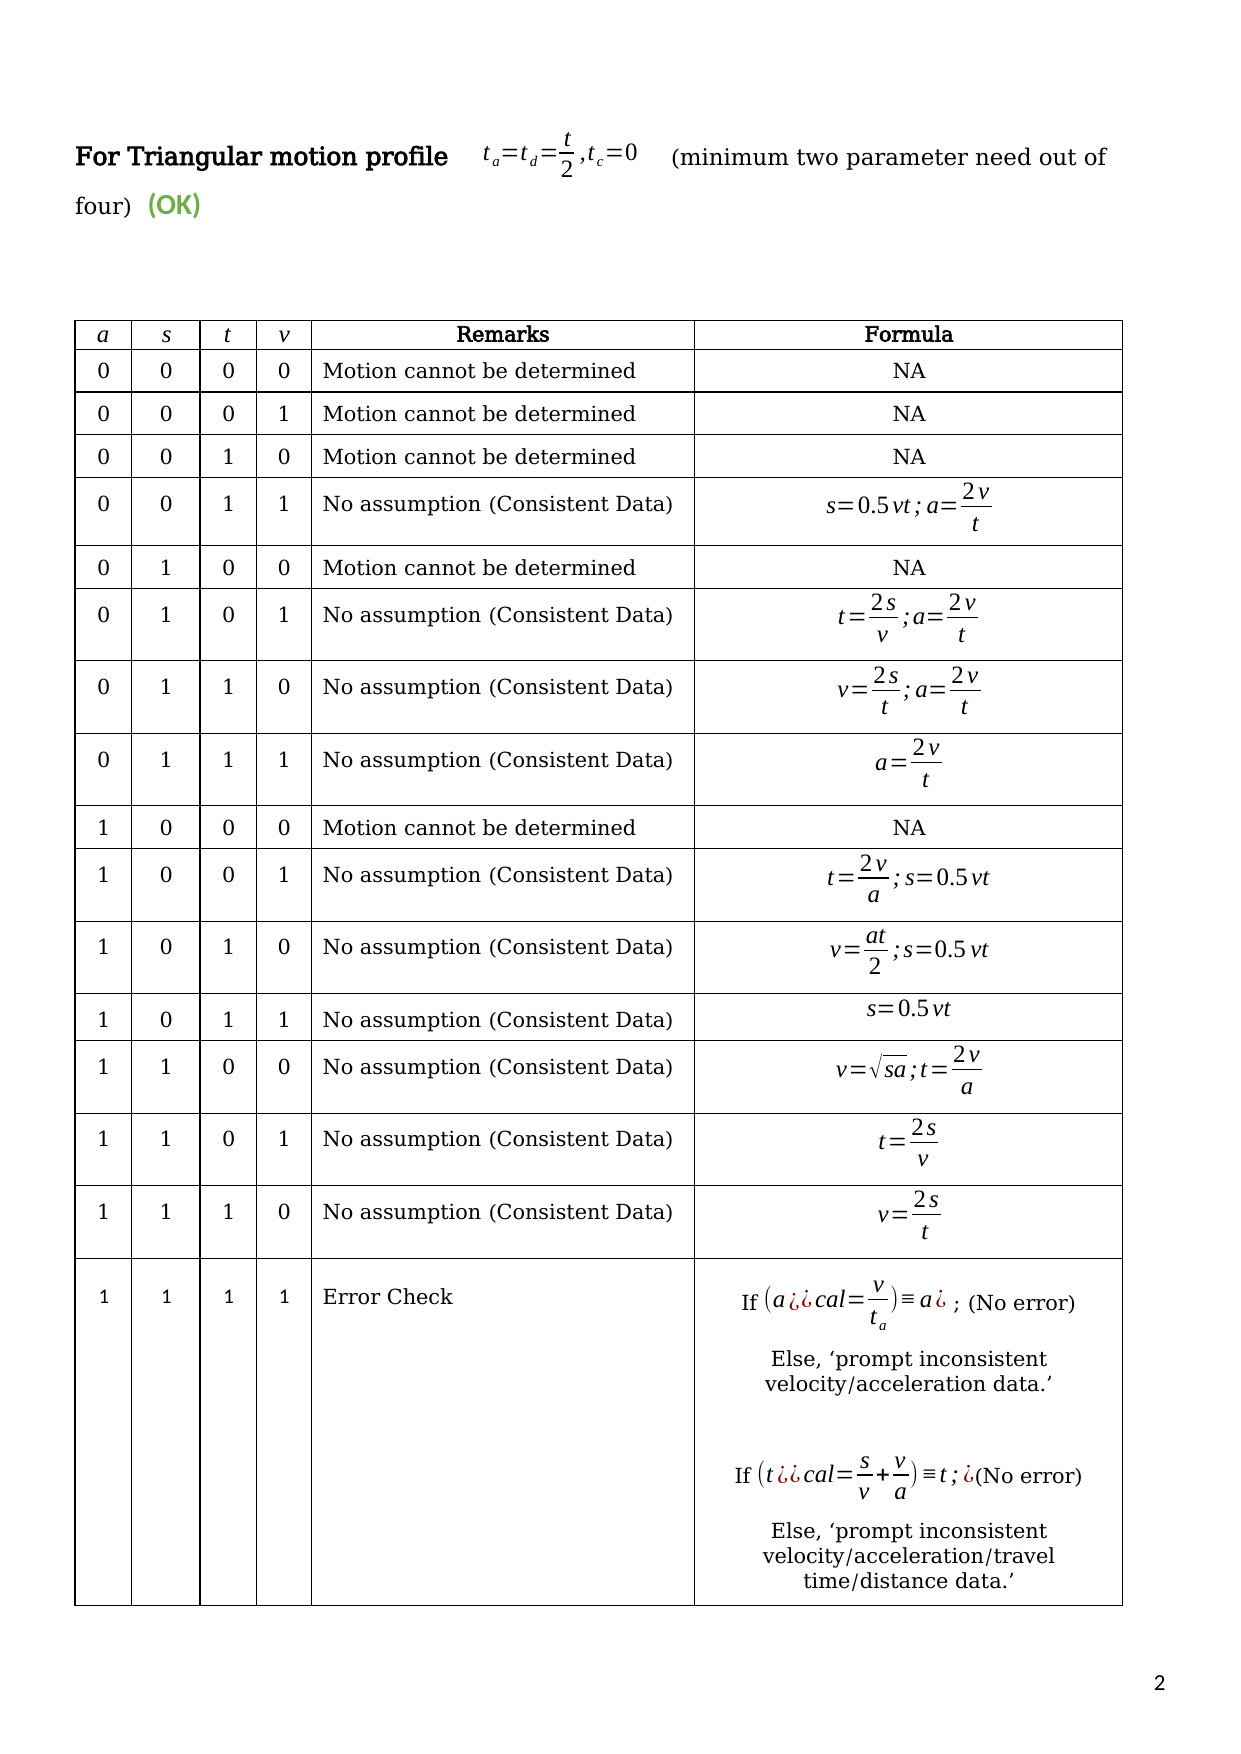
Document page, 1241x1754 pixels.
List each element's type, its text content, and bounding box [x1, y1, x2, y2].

table_cell 1 [132, 1041, 199, 1112]
table_cell Motion cannot be determined [312, 806, 694, 848]
table_cell 0 [76, 478, 131, 545]
table_cell Motion cannot be determined [312, 435, 694, 477]
table_cell NA [695, 435, 1122, 477]
table_cell No assumption (Consistent Data) [312, 849, 694, 921]
table_cell 0 [76, 661, 131, 733]
table_header [201, 321, 256, 349]
table_cell 1 [201, 1186, 256, 1257]
table_cell 0 [132, 994, 199, 1040]
table_cell 1 [76, 1114, 131, 1185]
table_cell 1 [257, 994, 311, 1040]
table_cell 1 [132, 661, 199, 733]
table_cell No assumption (Consistent Data) [312, 589, 694, 660]
table_cell 0 [132, 350, 199, 391]
table_cell 0 [201, 806, 256, 848]
table_cell 0 [76, 734, 131, 805]
table_cell No assumption (Consistent Data) [312, 922, 694, 993]
table_cell 0 [257, 546, 311, 588]
table_cell 0 [201, 589, 256, 660]
table_cell 0 [132, 806, 199, 848]
table_cell Error Check [312, 1259, 694, 1605]
table_cell Motion cannot be determined [312, 350, 694, 391]
table_cell [695, 1186, 1122, 1257]
table_cell [695, 849, 1122, 921]
table_cell No assumption (Consistent Data) [312, 734, 694, 805]
table_cell [695, 994, 1122, 1040]
table_cell 1 [76, 1041, 131, 1112]
table_cell 0 [132, 393, 199, 434]
table_cell Motion cannot be determined [312, 393, 694, 434]
table_cell 0 [132, 849, 199, 921]
table_cell NA [695, 393, 1122, 434]
table_cell NA [695, 546, 1122, 588]
table_cell 1 [201, 478, 256, 545]
table_cell 0 [76, 589, 131, 660]
table_cell 0 [201, 1041, 256, 1112]
table_cell 1 [132, 1114, 199, 1185]
table_cell [695, 1041, 1122, 1112]
table_cell 1 [257, 478, 311, 545]
table_cell 1 [76, 1186, 131, 1257]
table_cell 1 [76, 806, 131, 848]
table_cell 1 [132, 546, 199, 588]
table_cell 1 [257, 393, 311, 434]
table_cell 0 [201, 350, 256, 391]
table_cell 0 [132, 478, 199, 545]
table_cell 0 [257, 350, 311, 391]
table_cell 0 [257, 661, 311, 733]
table_cell If ; (No error) Else, ‘prompt inconsistent velocity/acceleration data.’ If (No error) Else, ‘prompt inconsistent velocity/acceleration/travel time/distance data.’ [695, 1259, 1122, 1605]
table_cell 1 [76, 849, 131, 921]
table_header [132, 321, 199, 349]
table_cell 1 [201, 922, 256, 993]
table_cell NA [695, 350, 1122, 391]
table_cell 1 [201, 734, 256, 805]
table_cell 1 [257, 1114, 311, 1185]
table_cell No assumption (Consistent Data) [312, 1041, 694, 1112]
table_cell 0 [201, 546, 256, 588]
table_cell 0 [76, 546, 131, 588]
table_cell 1 [201, 994, 256, 1040]
table_cell No assumption (Consistent Data) [312, 994, 694, 1040]
table_cell 1 [257, 849, 311, 921]
table_cell 0 [257, 1041, 311, 1112]
table_cell 0 [201, 1114, 256, 1185]
table_cell [695, 478, 1122, 545]
table_header [257, 321, 311, 349]
table_cell NA [695, 806, 1122, 848]
table_cell 0 [257, 435, 311, 477]
table_cell 1 [201, 661, 256, 733]
table_cell 1 [257, 1259, 311, 1605]
table_header Formula [695, 321, 1122, 349]
table_cell 1 [76, 1259, 131, 1605]
table_cell 1 [201, 1259, 256, 1605]
table_cell No assumption (Consistent Data) [312, 661, 694, 733]
table_cell 1 [132, 1259, 199, 1605]
table_cell 1 [132, 734, 199, 805]
table_cell [695, 661, 1122, 733]
table_header Remarks [312, 321, 694, 349]
table_cell 0 [257, 806, 311, 848]
table_cell [695, 1114, 1122, 1185]
table_cell [695, 922, 1122, 993]
table_cell 1 [76, 922, 131, 993]
table_cell 0 [76, 435, 131, 477]
table_cell 0 [76, 350, 131, 391]
table_cell Motion cannot be determined [312, 546, 694, 588]
table_cell 1 [257, 589, 311, 660]
table_cell 0 [76, 393, 131, 434]
table_cell 1 [201, 435, 256, 477]
table_cell 0 [201, 849, 256, 921]
table_cell 1 [132, 1186, 199, 1257]
table_cell 0 [201, 393, 256, 434]
table_cell 1 [132, 589, 199, 660]
table_cell 0 [257, 922, 311, 993]
table_cell No assumption (Consistent Data) [312, 1114, 694, 1185]
text For Triangular motion profile (minimum two parameter need out of four) (OK) [75, 124, 1165, 221]
table_cell 0 [132, 435, 199, 477]
table_cell 0 [132, 922, 199, 993]
table_cell 0 [257, 1186, 311, 1257]
table_cell [695, 734, 1122, 805]
table_cell 1 [76, 994, 131, 1040]
table_header [76, 321, 131, 349]
table_cell [695, 589, 1122, 660]
table_cell No assumption (Consistent Data) [312, 478, 694, 545]
table_cell 1 [257, 734, 311, 805]
table_cell No assumption (Consistent Data) [312, 1186, 694, 1257]
